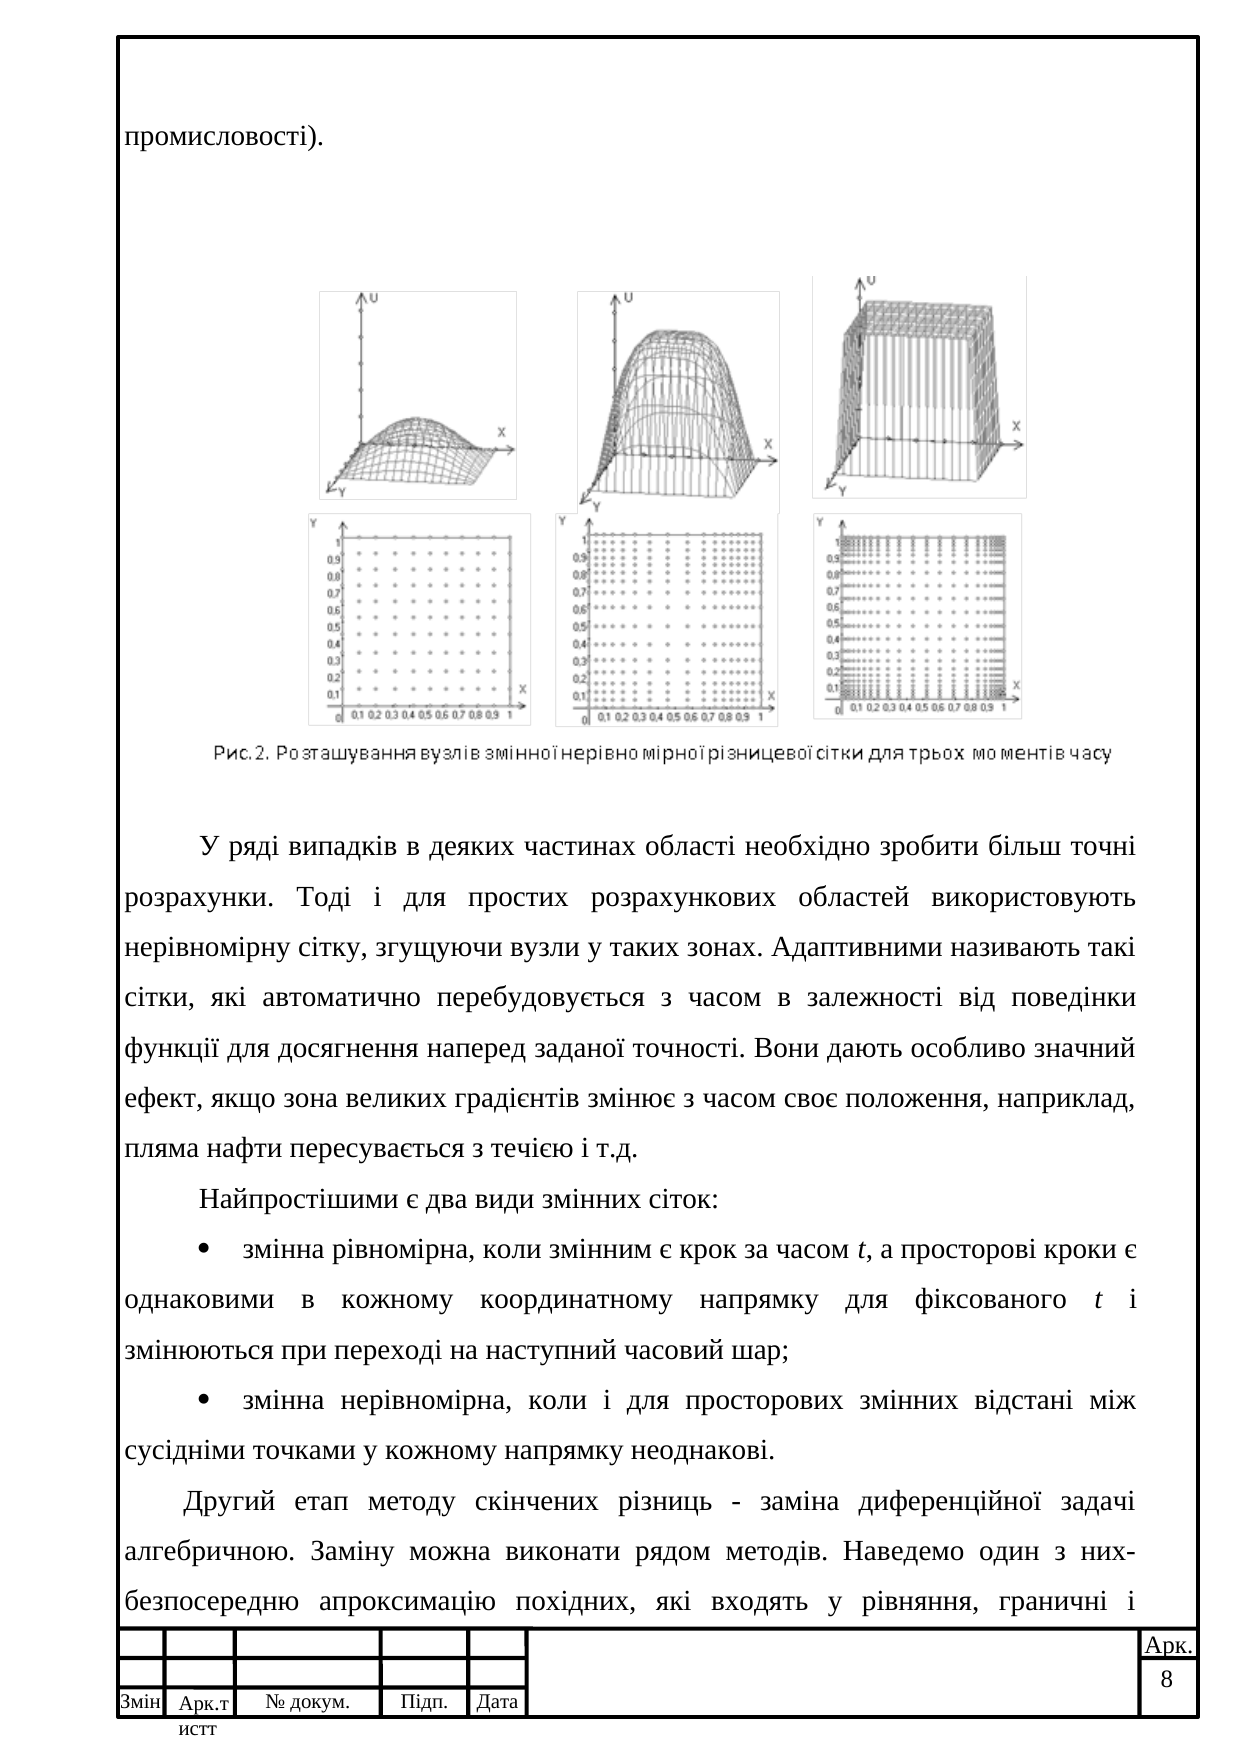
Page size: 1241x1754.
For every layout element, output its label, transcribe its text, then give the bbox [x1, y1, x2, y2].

text У ряді випадків в деяких частинах області необхідно зробити більш точні розрахунки. Тоді і для простих розрахункових областей використовують нерівномірну сітку, згущуючи вузли у таких зонах. Адаптивними називають такі сітки, які автоматично перебудовується з часом в залежності від поведінки функції для досягнення наперед заданої точності. Вони дають особливо значний ефект, якщо зона великих градієнтів змінює з часом своє положення, наприклад, пляма нафти пересувається з течією і т.д. [124, 828, 1137, 1164]
list змінна рівномірна, коли змінним є крок за часом t, а просторові кроки є однаковими в кожному координатному напрямку для фіксованого t і змінюються при переході на наступний часовий шар; [124, 1231, 1137, 1365]
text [124, 1483, 1137, 1617]
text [124, 118, 1137, 152]
text Найпростішими є два види змінних сіток: [124, 1181, 1137, 1214]
list змінна нерівномірна, коли і для просторових змінних відстані між сусідніми точками у кожному напрямку неоднакові. [124, 1382, 1137, 1466]
picture [198, 276, 1130, 785]
